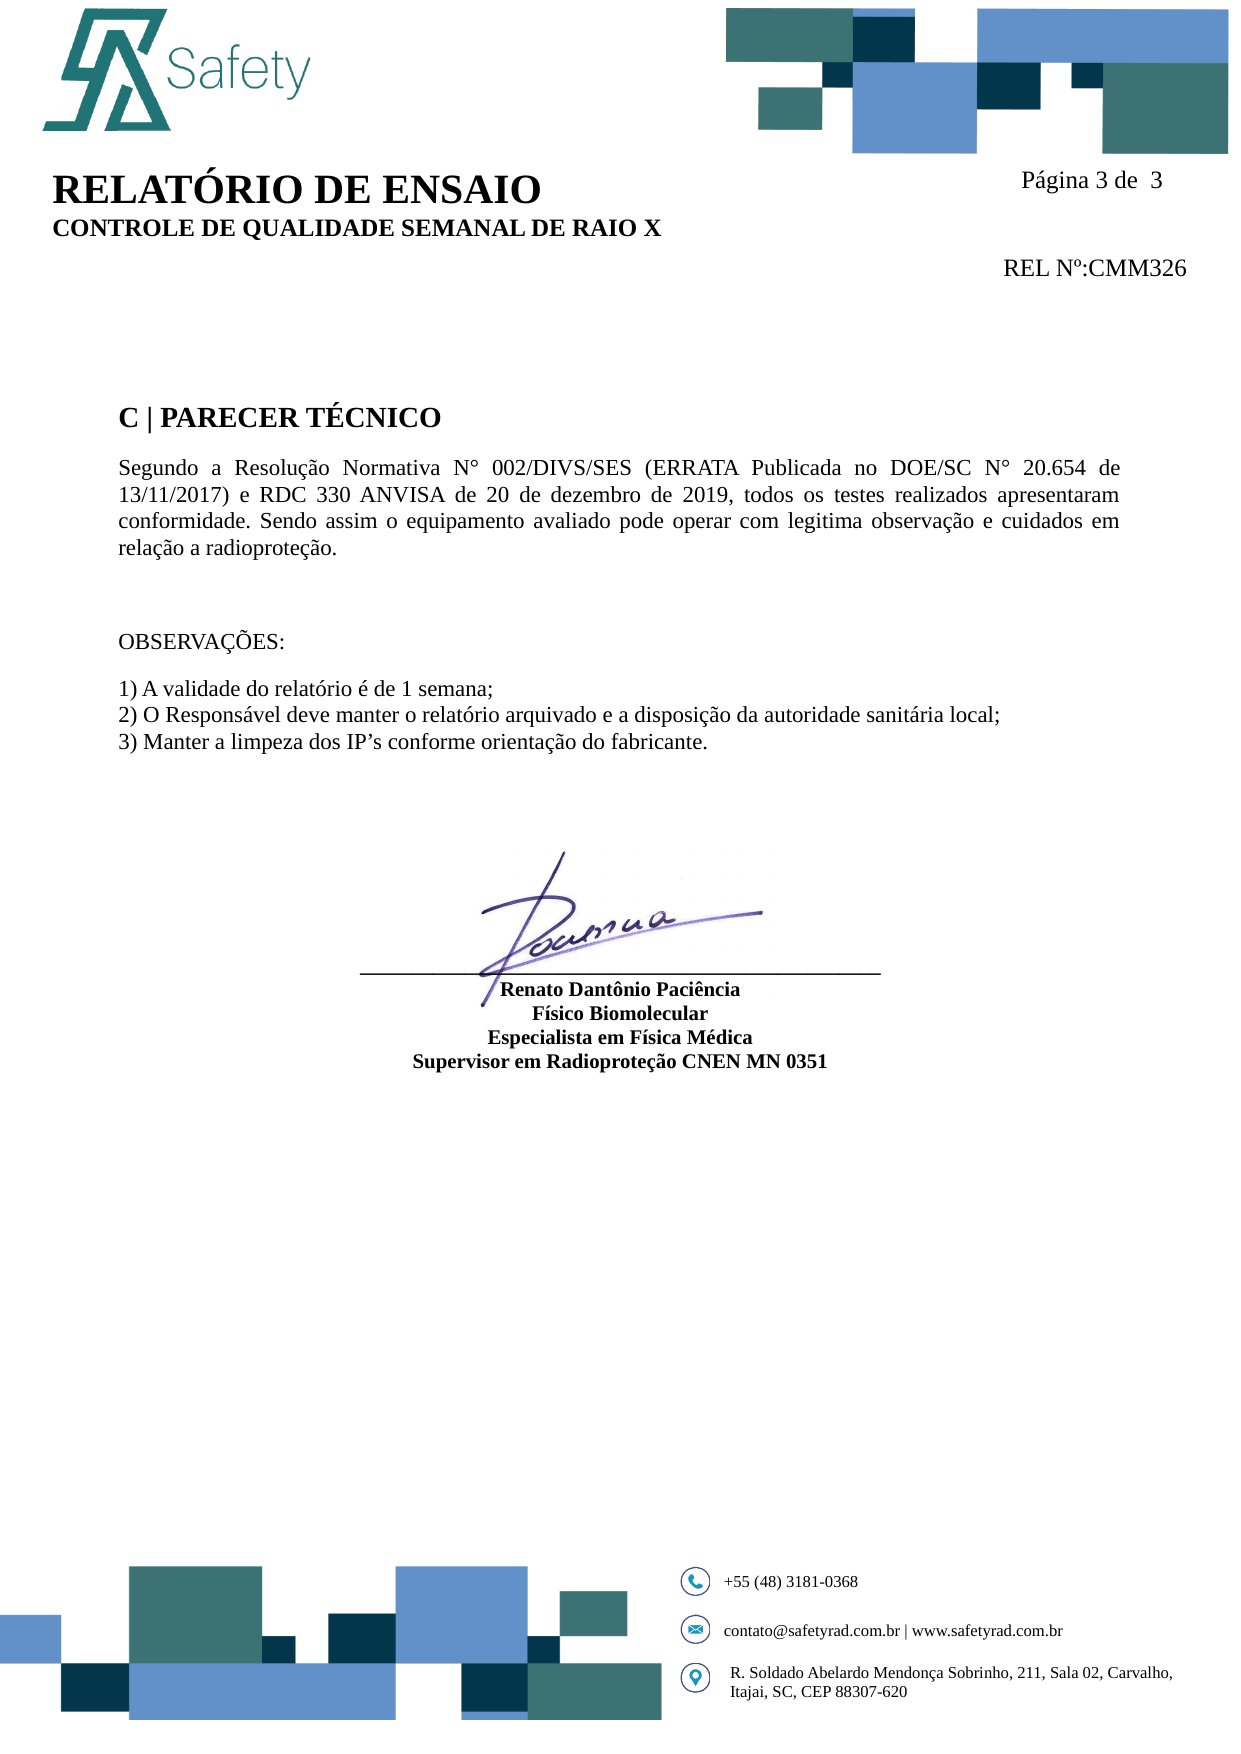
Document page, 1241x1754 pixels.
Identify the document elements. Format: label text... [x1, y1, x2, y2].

text 3) Manter a limpeza dos IP’s conforme orientação do fabricante. [118, 728, 1122, 754]
text C | PARECER TÉCNICO [118, 400, 1122, 434]
picture [680, 1663, 710, 1693]
picture [0, 1566, 662, 1720]
text Supervisor em Radioproteção CNEN MN 0351 [118, 1049, 1122, 1073]
text 2) O Responsável deve manter o relatório arquivado e a disposição da autoridade sanitária local; [118, 701, 1122, 728]
picture [680, 1614, 710, 1644]
text Renato Dantônio Paciência [118, 977, 1122, 1001]
text Físico Biomolecular [118, 1001, 1122, 1025]
text Segundo a Resolução Normativa N° 002/DIVS/SES (ERRATA Publicada no DOE/SC N° 20.654 de 13/11/2017) e RDC 330 ANVISA de 20 de dezembro de 2019, todos os testes realizados apresentaram conformidade. Sendo assim o equipamento avaliado pode operar com legitima observação e cuidados em relação a radioproteção. [118, 454, 1122, 560]
text 1) A validade do relatório é de 1 semana; [118, 675, 1122, 701]
picture [464, 844, 776, 952]
picture [680, 1566, 710, 1596]
picture [725, 8, 1229, 154]
text OBSERVAÇÕES: [118, 628, 1122, 654]
text __________________________________________________ [118, 952, 1122, 977]
text Especialista em Física Médica [118, 1025, 1122, 1049]
picture [42, 8, 311, 131]
